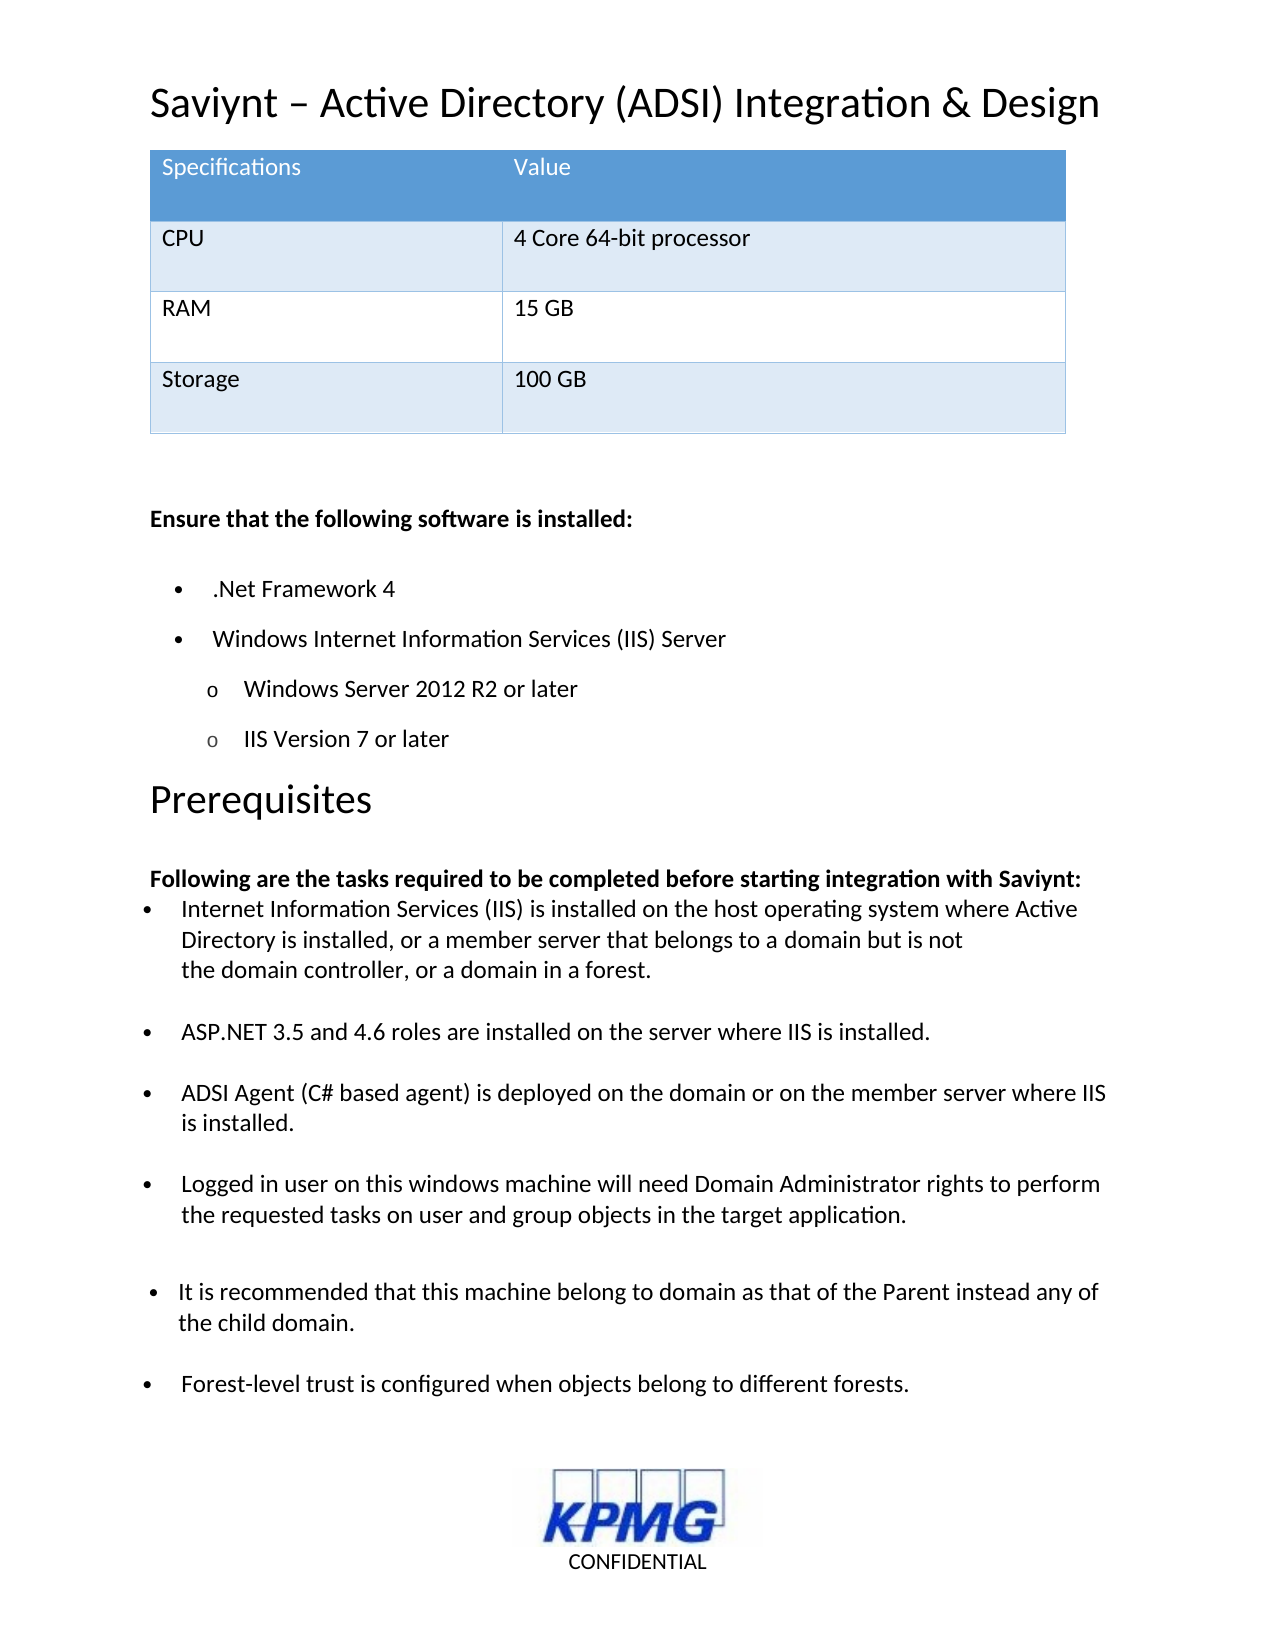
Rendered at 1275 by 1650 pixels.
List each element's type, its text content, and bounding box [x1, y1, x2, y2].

text Following are the tasks required to be completed before starting integration with Saviynt: [150, 863, 1125, 893]
list .Net Framework 4 [175, 573, 1125, 603]
table_cell 15 GB [503, 292, 1065, 362]
table_cell CPU [151, 222, 502, 291]
table_cell Storage [151, 363, 502, 432]
text Ensure that the following software is installed: [150, 503, 1125, 534]
table_header Specifications [151, 151, 502, 221]
picture [512, 1468, 763, 1547]
table_cell 4 Core 64-bit processor [503, 222, 1065, 291]
list It is recommended that this machine belong to domain as that of the Parent instead any of the child domain. [150, 1276, 1125, 1337]
list IIS Version 7 or later [206, 723, 1125, 753]
list ASP.NET 3.5 and 4.6 roles are installed on the server where IIS is installed. [144, 1016, 1125, 1046]
list Windows Server 2012 R2 or later [206, 673, 1125, 703]
table_header Value [503, 151, 1065, 221]
list Windows Internet Information Services (IIS) Server [175, 623, 1125, 653]
list ADSI Agent (C# based agent) is deployed on the domain or on the member server where IIS is installed. [144, 1077, 1125, 1138]
table_cell RAM [151, 292, 502, 362]
text Prerequisites [150, 773, 1125, 824]
table_cell 100 GB [503, 363, 1065, 432]
list Logged in user on this windows machine will need Domain Administrator rights to perform the requested tasks on user and group objects in the target application. [144, 1168, 1125, 1229]
list Internet Information Services (IIS) is installed on the host operating system where Active Directory is installed, or a member server that belongs to a domain but is not the domain controller, or a domain in a forest. [144, 893, 1125, 985]
list Forest-level trust is configured when objects belong to different forests. [144, 1368, 1125, 1398]
